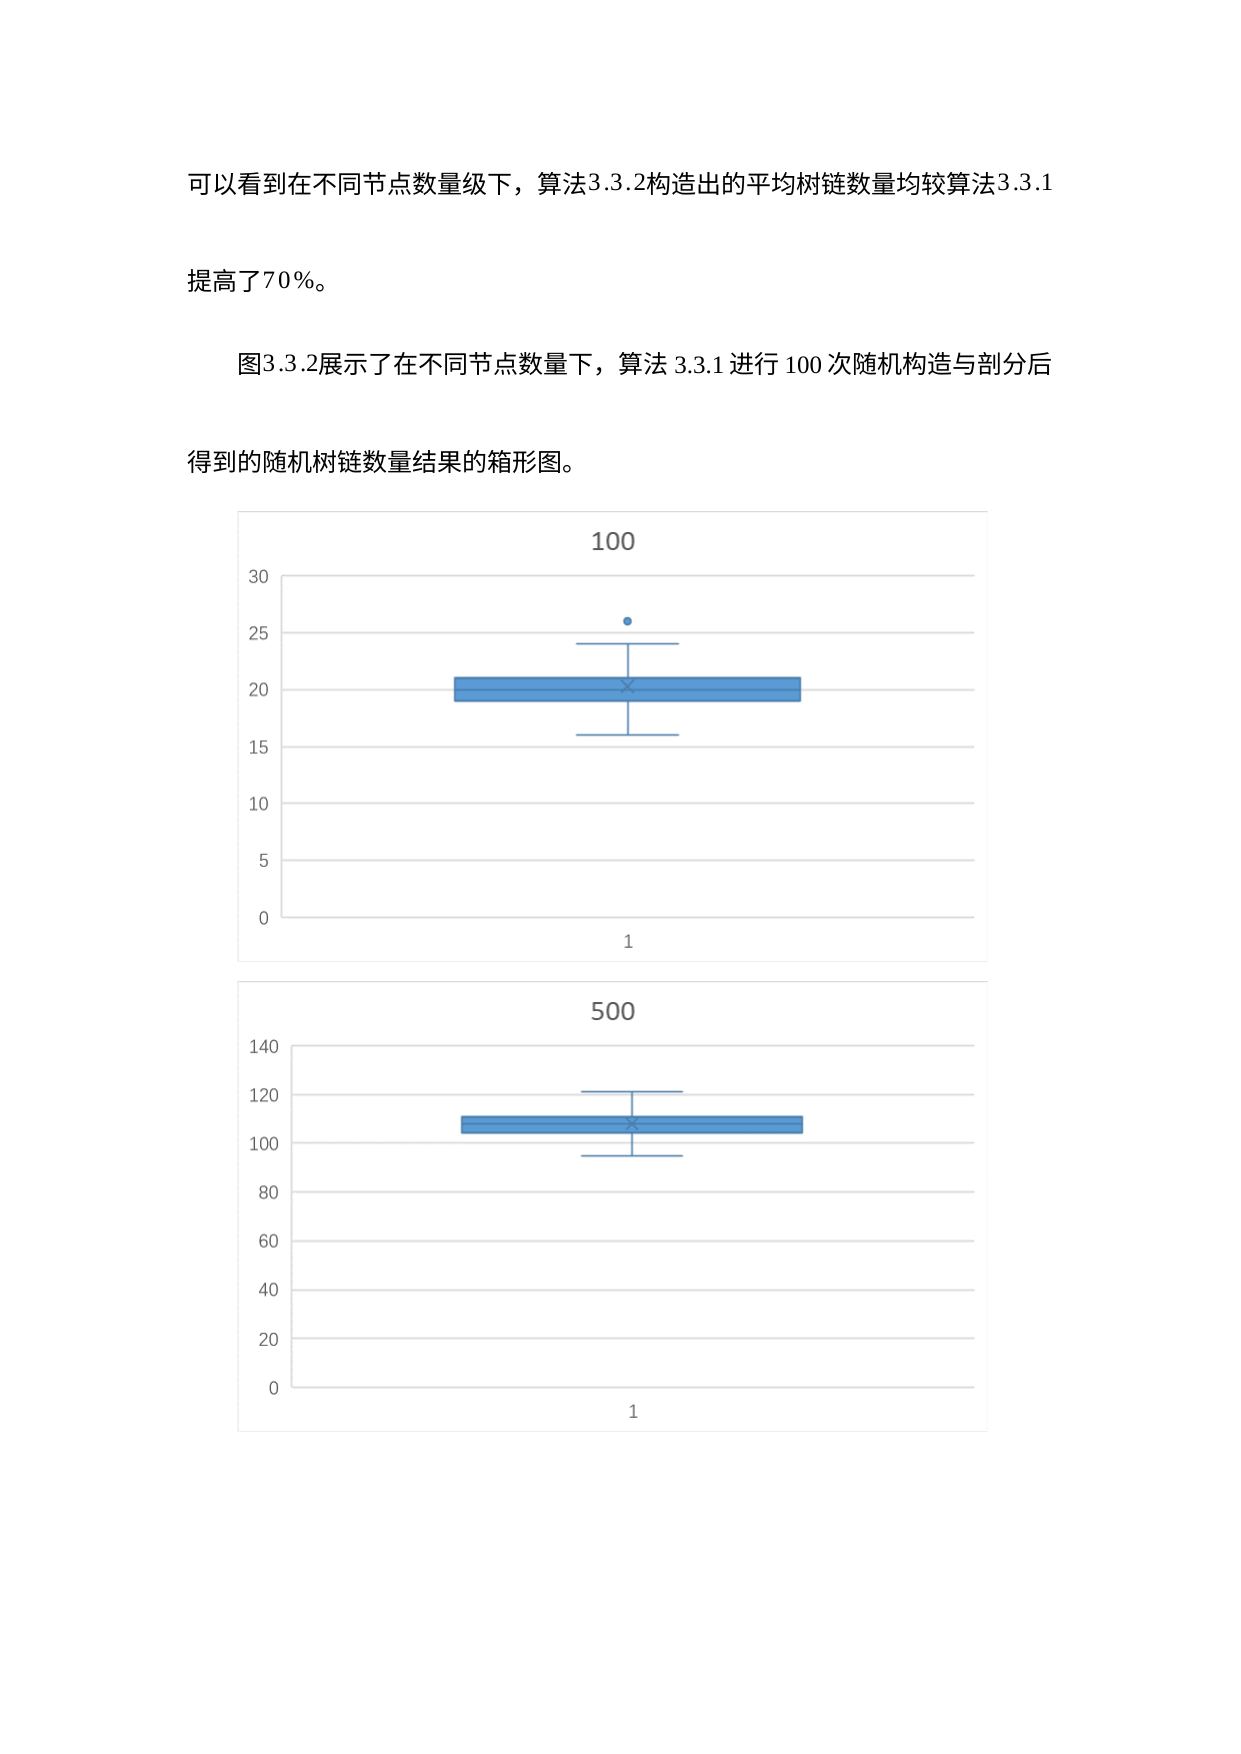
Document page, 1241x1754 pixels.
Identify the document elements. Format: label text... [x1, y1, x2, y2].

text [187, 150, 1053, 312]
picture [237, 981, 988, 1432]
text 图展示了在不同节点数量下，算法3.3.1进行100次随机构造与剖分后得到的随机树链数量结果的箱形图。 [187, 331, 1053, 493]
picture [237, 511, 988, 962]
